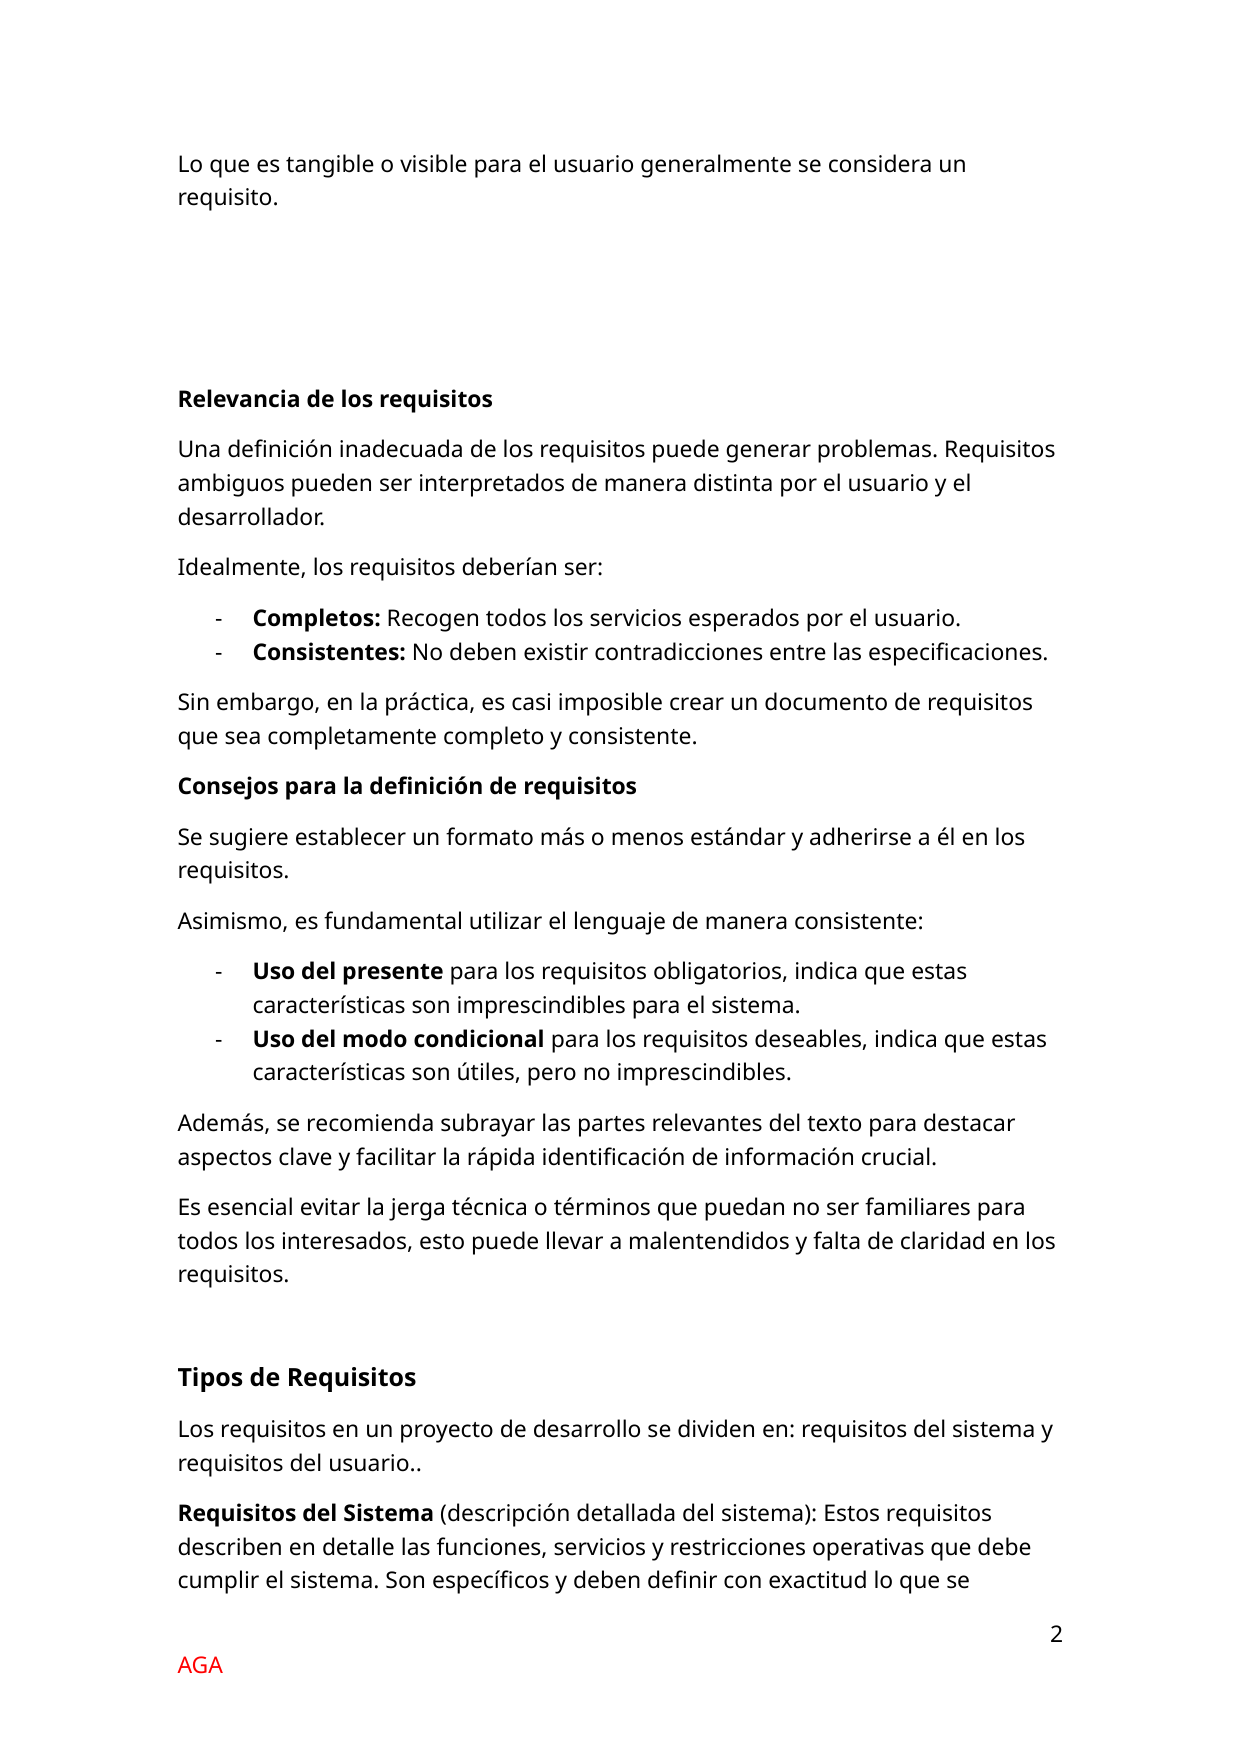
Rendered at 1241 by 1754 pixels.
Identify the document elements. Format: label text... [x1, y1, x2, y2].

text Asimismo, es fundamental utilizar el lenguaje de manera consistente: [177, 905, 1063, 936]
text Se sugiere establecer un formato más o menos estándar y adherirse a él en los requisitos. [177, 821, 1063, 886]
text Además, se recomienda subrayar las partes relevantes del texto para destacar aspectos clave y facilitar la rápida identificación de información crucial. [177, 1107, 1063, 1172]
text Sin embargo, en la práctica, es casi imposible crear un documento de requisitos que sea completamente completo y consistente. [177, 686, 1063, 751]
list Consistentes: No deben existir contradicciones entre las especificaciones. [215, 636, 1063, 667]
text Consejos para la definición de requisitos [177, 770, 1063, 801]
list Uso del presente para los requisitos obligatorios, indica que estas características son imprescindibles para el sistema. [215, 955, 1063, 1020]
text Una definición inadecuada de los requisitos puede generar problemas. Requisitos ambiguos pueden ser interpretados de manera distinta por el usuario y el desarrollador. [177, 433, 1063, 532]
list Uso del modo condicional para los requisitos deseables, indica que estas características son útiles, pero no imprescindibles. [215, 1023, 1063, 1088]
text Es esencial evitar la jerga técnica o términos que puedan no ser familiares para todos los interesados, esto puede llevar a malentendidos y falta de claridad en los requisitos. [177, 1191, 1063, 1290]
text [177, 1497, 1063, 1596]
text Los requisitos en un proyecto de desarrollo se dividen en: requisitos del sistema y requisitos del usuario.. [177, 1413, 1063, 1478]
text Idealmente, los requisitos deberían ser: [177, 551, 1063, 583]
list Completos: Recogen todos los servicios esperados por el usuario. [215, 602, 1063, 633]
text Tipos de Requisitos [177, 1359, 1063, 1393]
text Lo que es tangible o visible para el usuario generalmente se considera un requisito. [177, 148, 1063, 213]
text Relevancia de los requisitos [177, 383, 1063, 414]
